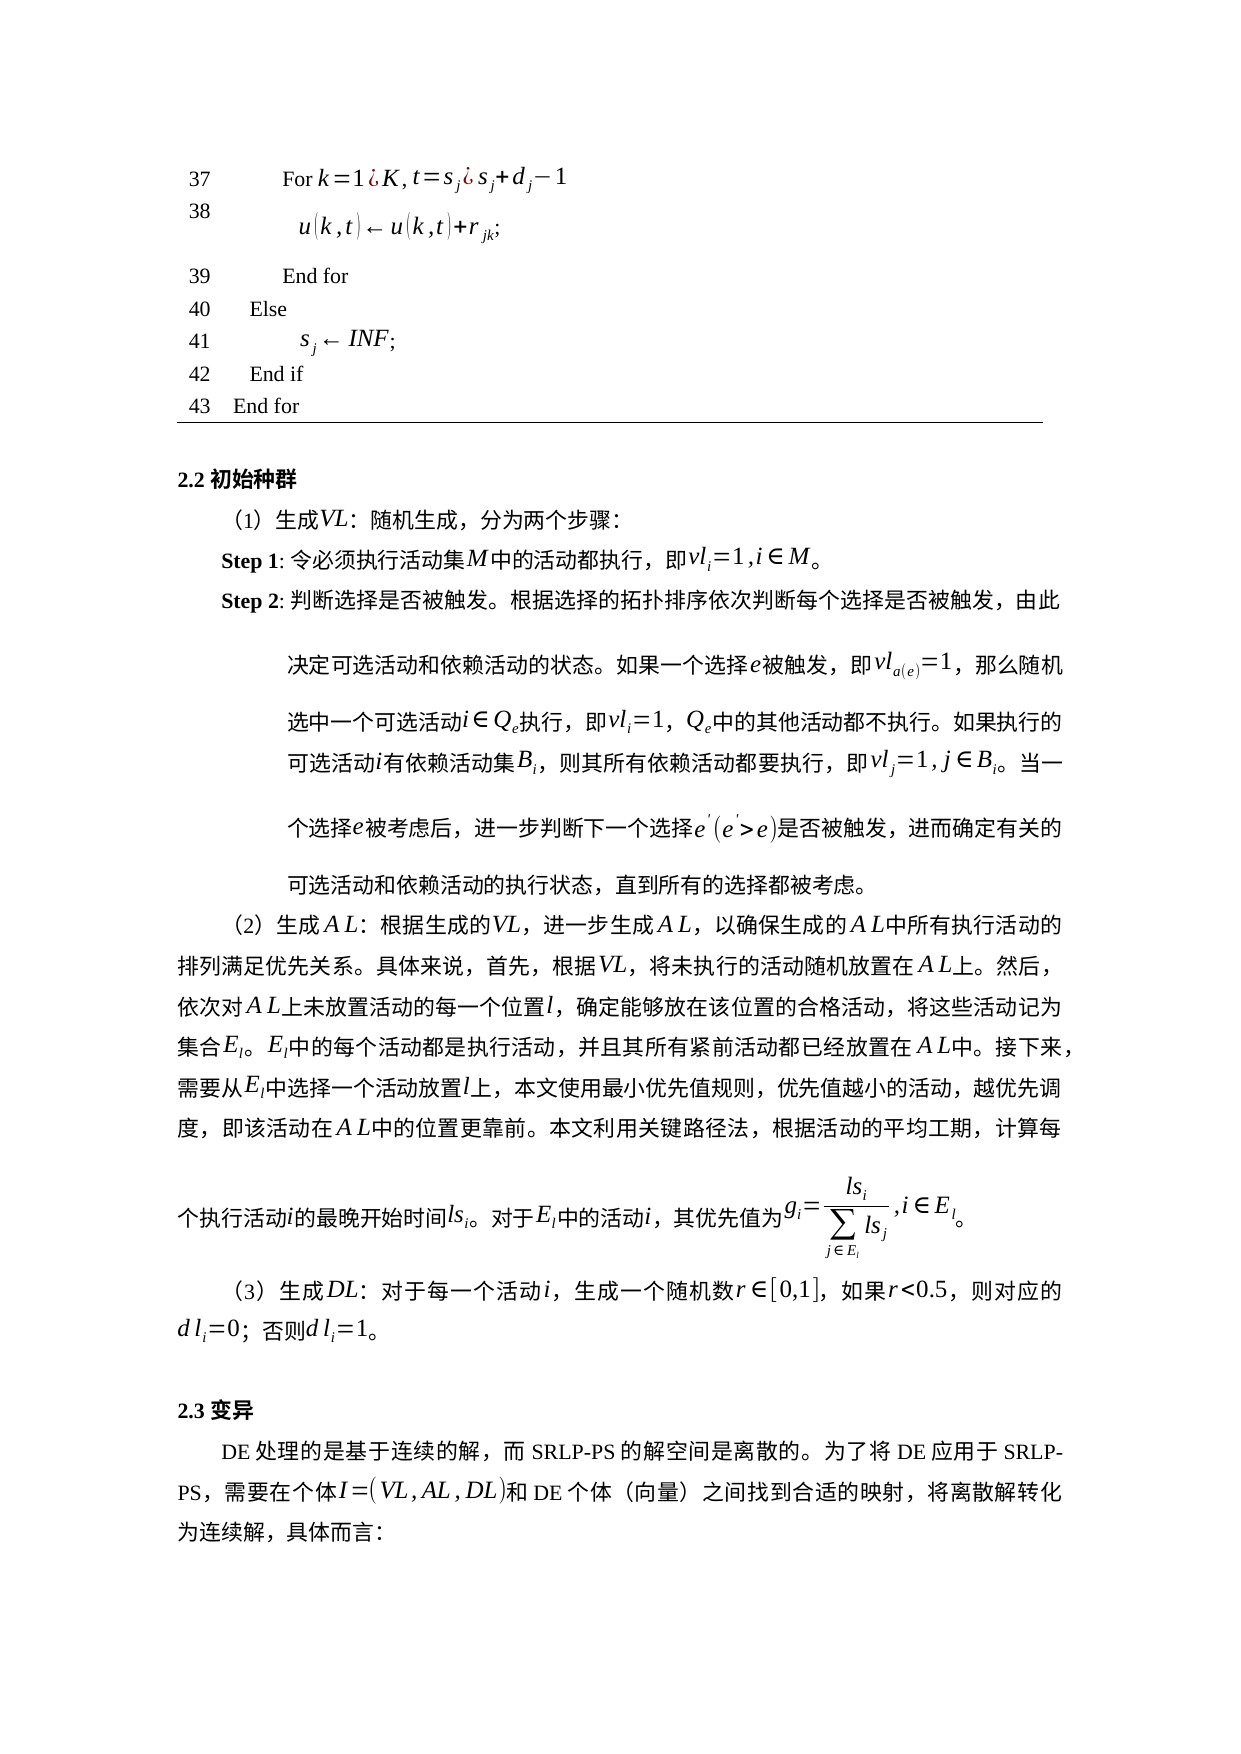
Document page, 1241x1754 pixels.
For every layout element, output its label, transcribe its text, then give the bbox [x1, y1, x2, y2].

text DE处理的是基于连续的解，而SRLP-PS的解空间是离散的。为了将DE应用于SRLP-PS，需要在个体和DE个体（向量）之间找到合适的映射，将离散解转化为连续解，具体而言： [177, 1433, 1063, 1547]
table_cell ; [222, 195, 1042, 259]
text （3）生成：对于每一个活动，生成一个随机数，如果，则对应的；否则。 [177, 1273, 1063, 1346]
table_cell For , [222, 162, 1042, 194]
table_cell End if [222, 357, 1042, 389]
subtitle 初始种群 [177, 462, 1063, 494]
text Step 2: 判断选择是否被触发。根据选择的拓扑排序依次判断每个选择是否被触发，由此决定可选活动和依赖活动的状态。如果一个选择被触发，即，那么随机选中一个可选活动执行，即，中的其他活动都不执行。如果执行的可选活动有依赖活动集，则其所有依赖活动都要执行，即。当一个选择被考虑后，进一步判断下一个选择是否被触发，进而确定有关的可选活动和依赖活动的执行状态，直到所有的选择都被考虑。 [221, 583, 1063, 900]
table_cell ; [222, 325, 1042, 357]
table_cell 38 [177, 195, 222, 259]
table_cell End for [222, 260, 1042, 292]
table_cell End for [222, 390, 1042, 422]
subtitle 变异 [177, 1393, 1063, 1426]
table_cell 41 [177, 325, 222, 357]
table_cell 39 [177, 260, 222, 292]
text （2）生成：根据生成的，进一步生成，以确保生成的中所有执行活动的排列满足优先关系。具体来说，首先，根据，将未执行的活动随机放置在上。然后，依次对上未放置活动的每一个位置，确定能够放在该位置的合格活动，将这些活动记为集合。中的每个活动都是执行活动，并且其所有紧前活动都已经放置在中。接下来，需要从中选择一个活动放置上，本文使用最小优先值规则，优先值越小的活动，越优先调度，即该活动在中的位置更靠前。本文利用关键路径法，根据活动的平均工期，计算每个执行活动的最晚开始时间。对于中的活动，其优先值为。 [177, 908, 1063, 1265]
table_cell 37 [177, 162, 222, 194]
text （1）生成：随机生成，分为两个步骤： [177, 502, 1063, 535]
text Step 1: 令必须执行活动集中的活动都执行，即。 [221, 543, 1063, 575]
table_cell 42 [177, 357, 222, 389]
table_cell 43 [177, 390, 222, 422]
table_cell Else [222, 292, 1042, 324]
table_cell 40 [177, 292, 222, 324]
